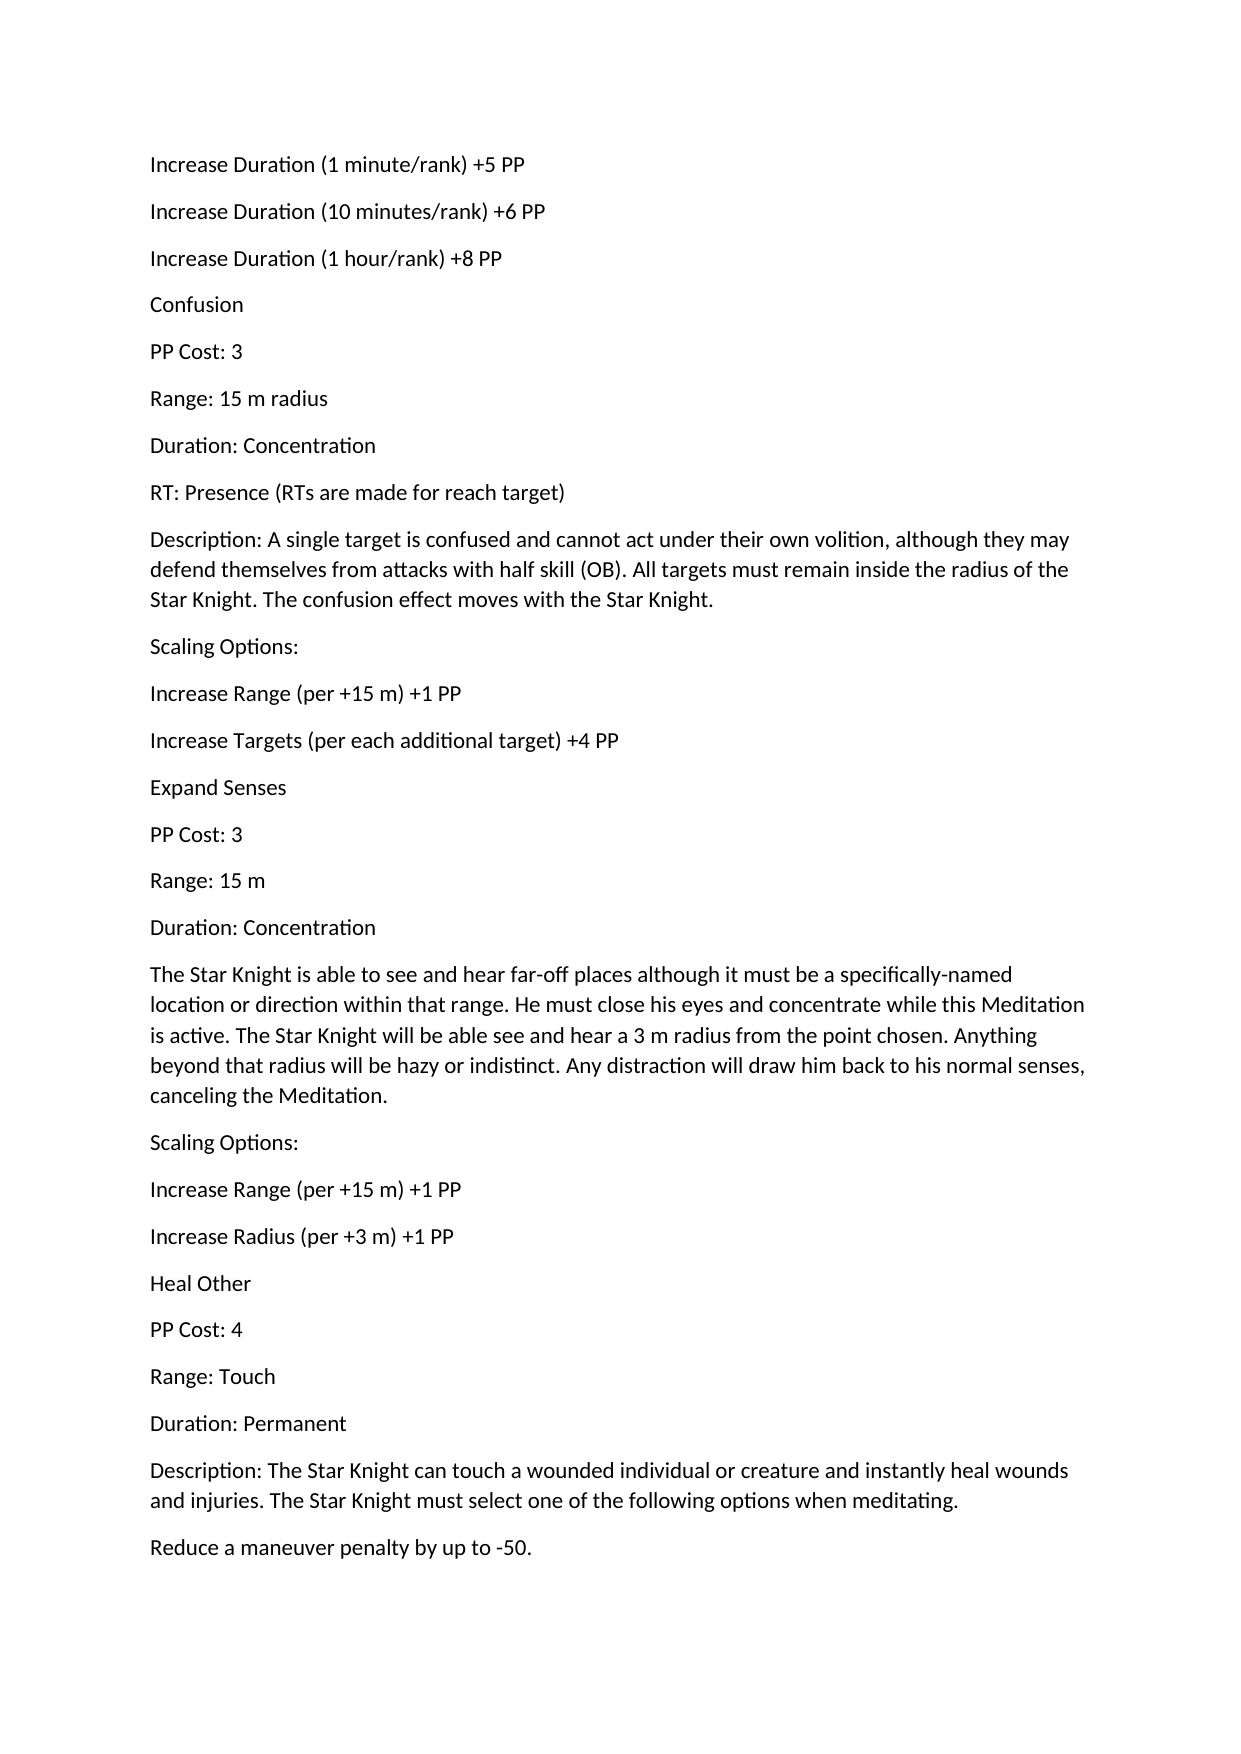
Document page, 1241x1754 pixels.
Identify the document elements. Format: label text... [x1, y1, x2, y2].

text Increase Range (per +15 m) +1 PP [150, 679, 1090, 707]
text Confusion [150, 291, 1090, 319]
text Range: Touch [150, 1362, 1090, 1391]
text Duration: Concentration [150, 913, 1090, 942]
text Range: 15 m [150, 867, 1090, 895]
text PP Cost: 3 [150, 337, 1090, 366]
text Increase Targets (per each additional target) +4 PP [150, 726, 1090, 754]
text Scaling Options: [150, 632, 1090, 660]
text Description: A single target is confused and cannot act under their own volition, although they may defend themselves from attacks with half skill (OB). All targets must remain inside the radius of the Star Knight. The confusion effect moves with the Star Knight. [150, 525, 1090, 613]
text Reduce a maneuver penalty by up to -50. [150, 1533, 1090, 1561]
text Duration: Concentration [150, 431, 1090, 459]
text Duration: Permanent [150, 1409, 1090, 1437]
text PP Cost: 3 [150, 820, 1090, 848]
text Expand Senses [150, 773, 1090, 801]
text Range: 15 m radius [150, 384, 1090, 412]
text Scaling Options: [150, 1128, 1090, 1156]
text Increase Radius (per +3 m) +1 PP [150, 1222, 1090, 1250]
text PP Cost: 4 [150, 1316, 1090, 1344]
text Increase Duration (1 minute/rank) +5 PP [150, 150, 1090, 178]
text Increase Duration (10 minutes/rank) +6 PP [150, 197, 1090, 225]
text RT: Presence (RTs are made for reach target) [150, 478, 1090, 506]
text Increase Duration (1 hour/rank) +8 PP [150, 244, 1090, 272]
text Heal Other [150, 1269, 1090, 1297]
text The Star Knight is able to see and hear far-off places although it must be a specifically-named location or direction within that range. He must close his eyes and concentrate while this Meditation is active. The Star Knight will be able see and hear a 3 m radius from the point chosen. Anything beyond that radius will be hazy or indistinct. Any distraction will draw him back to his normal senses, canceling the Meditation. [150, 960, 1090, 1109]
text Increase Range (per +15 m) +1 PP [150, 1175, 1090, 1203]
text Description: The Star Knight can touch a wounded individual or creature and instantly heal wounds and injuries. The Star Knight must select one of the following options when meditating. [150, 1456, 1090, 1514]
